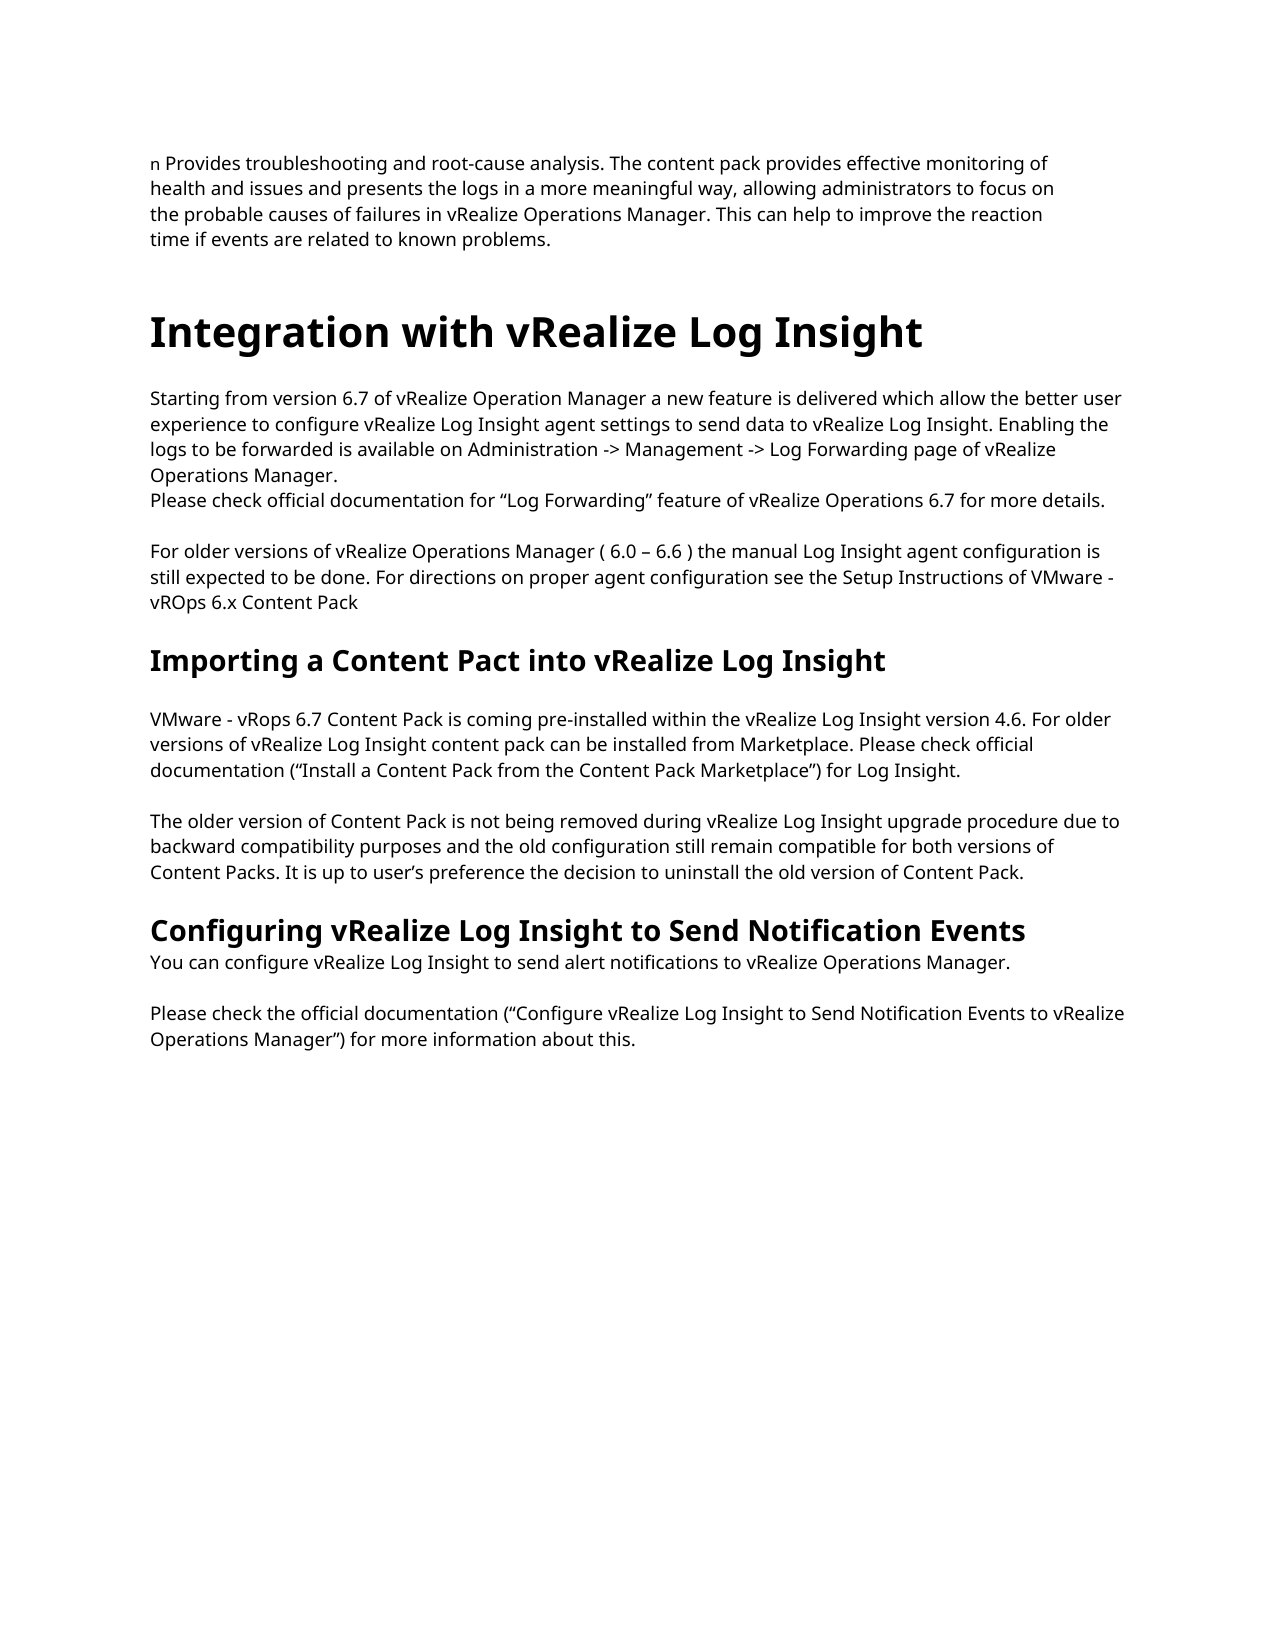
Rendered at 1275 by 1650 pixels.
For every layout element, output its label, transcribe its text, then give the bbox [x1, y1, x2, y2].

text time if events are related to known problems. [150, 227, 1125, 252]
text Importing a Content Pact into vRealize Log Insight [150, 641, 1125, 680]
text The older version of Content Pack is not being removed during vRealize Log Insight upgrade procedure due to backward compatibility purposes and the old configuration still remain compatible for both versions of Content Packs. It is up to user’s preference the decision to uninstall the old version of Content Pack. [150, 808, 1125, 884]
text You can configure vRealize Log Insight to send alert notifications to vRealize Operations Manager. [150, 950, 1125, 975]
text Please check official documentation for “Log Forwarding” feature of vRealize Operations 6.7 for more details. [150, 487, 1125, 513]
text Configuring vRealize Log Insight to Send Notification Events [150, 910, 1125, 950]
text For older versions of vRealize Operations Manager ( 6.0 – 6.6 ) the manual Log Insight agent configuration is still expected to be done. For directions on proper agent configuration see the Setup Instructions of VMware - vROps 6.x Content Pack [150, 538, 1125, 615]
text Integration with vRealize Log Insight [150, 303, 1125, 360]
text Starting from version 6.7 of vRealize Operation Manager a new feature is delivered which allow the better user experience to configure vRealize Log Insight agent settings to send data to vRealize Log Insight. Enabling the logs to be forwarded is available on Administration -> Management -> Log Forwarding page of vRealize Operations Manager. [150, 385, 1125, 487]
text Please check the official documentation (“Configure vRealize Log Insight to Send Notification Events to vRealize Operations Manager”) for more information about this. [150, 1001, 1125, 1052]
text VMware - vRops 6.7 Content Pack is coming pre-installed within the vRealize Log Insight version 4.6. For older versions of vRealize Log Insight content pack can be installed from Marketplace. Please check official documentation (“Install a Content Pack from the Content Pack Marketplace”) for Log Insight. [150, 706, 1125, 782]
text the probable causes of failures in vRealize Operations Manager. This can help to improve the reaction [150, 201, 1125, 227]
text n Provides troubleshooting and root-cause analysis. The content pack provides effective monitoring of [150, 150, 1125, 176]
text health and issues and presents the logs in a more meaningful way, allowing administrators to focus on [150, 176, 1125, 201]
